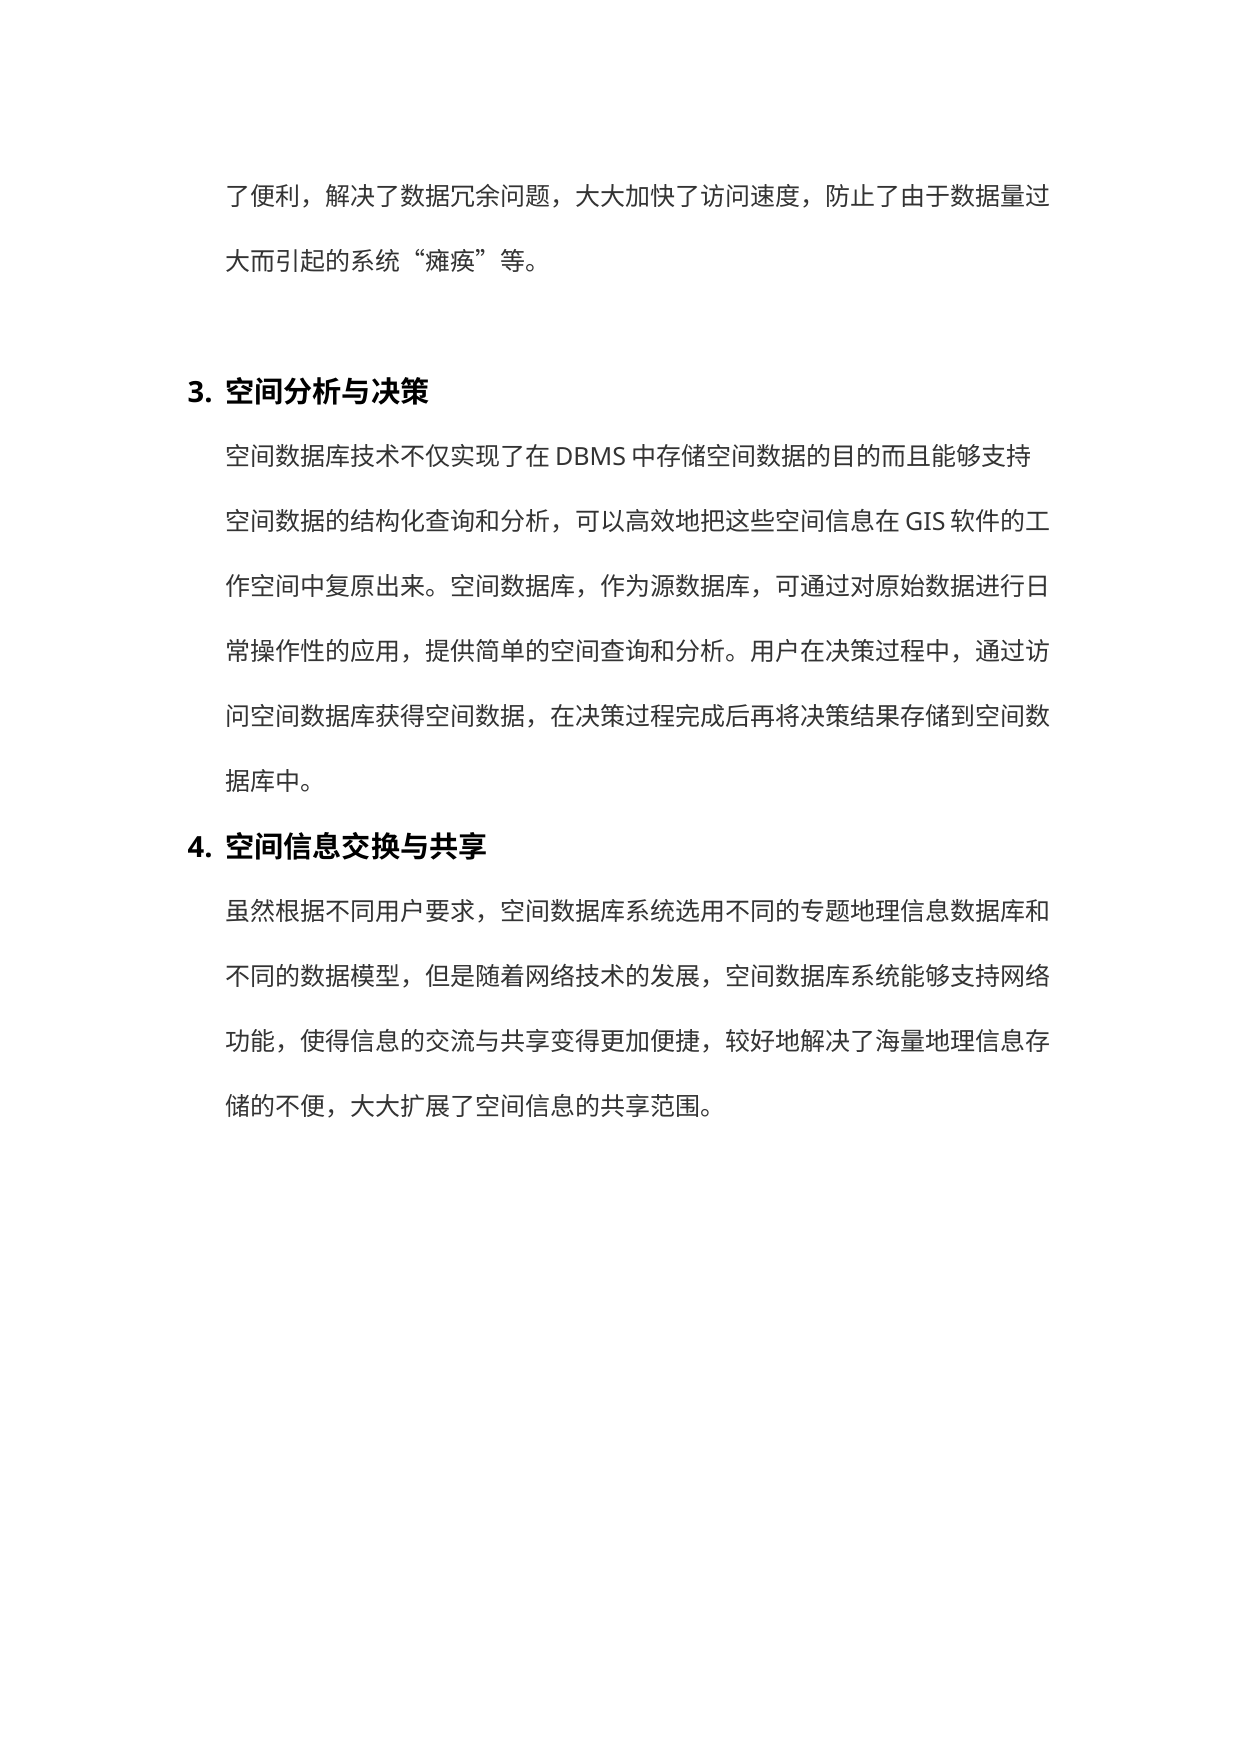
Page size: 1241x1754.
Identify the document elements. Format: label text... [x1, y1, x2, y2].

list 虽然根据不同用户要求，空间数据库系统选用不同的专题地理信息数据库和不同的数据模型，但是随着网络技术的发展，空间数据库系统能够支持网络功能，使得信息的交流与共享变得更加便捷，较好地解决了海量地理信息存储的不便，大大扩展了空间信息的共享范围。 [225, 877, 1053, 1137]
list 空间分析与决策 [187, 357, 1053, 422]
list 空间数据库技术不仅实现了在DBMS中存储空间数据的目的而且能够支持空间数据的结构化查询和分析，可以高效地把这些空间信息在GIS软件的工作空间中复原出来。空间数据库，作为源数据库，可通过对原始数据进行日常操作性的应用，提供简单的空间查询和分析。用户在决策过程中，通过访问空间数据库获得空间数据，在决策过程完成后再将决策结果存储到空间数据库中。 [225, 422, 1053, 812]
list 空间信息交换与共享 [187, 812, 1053, 877]
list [225, 162, 1053, 292]
